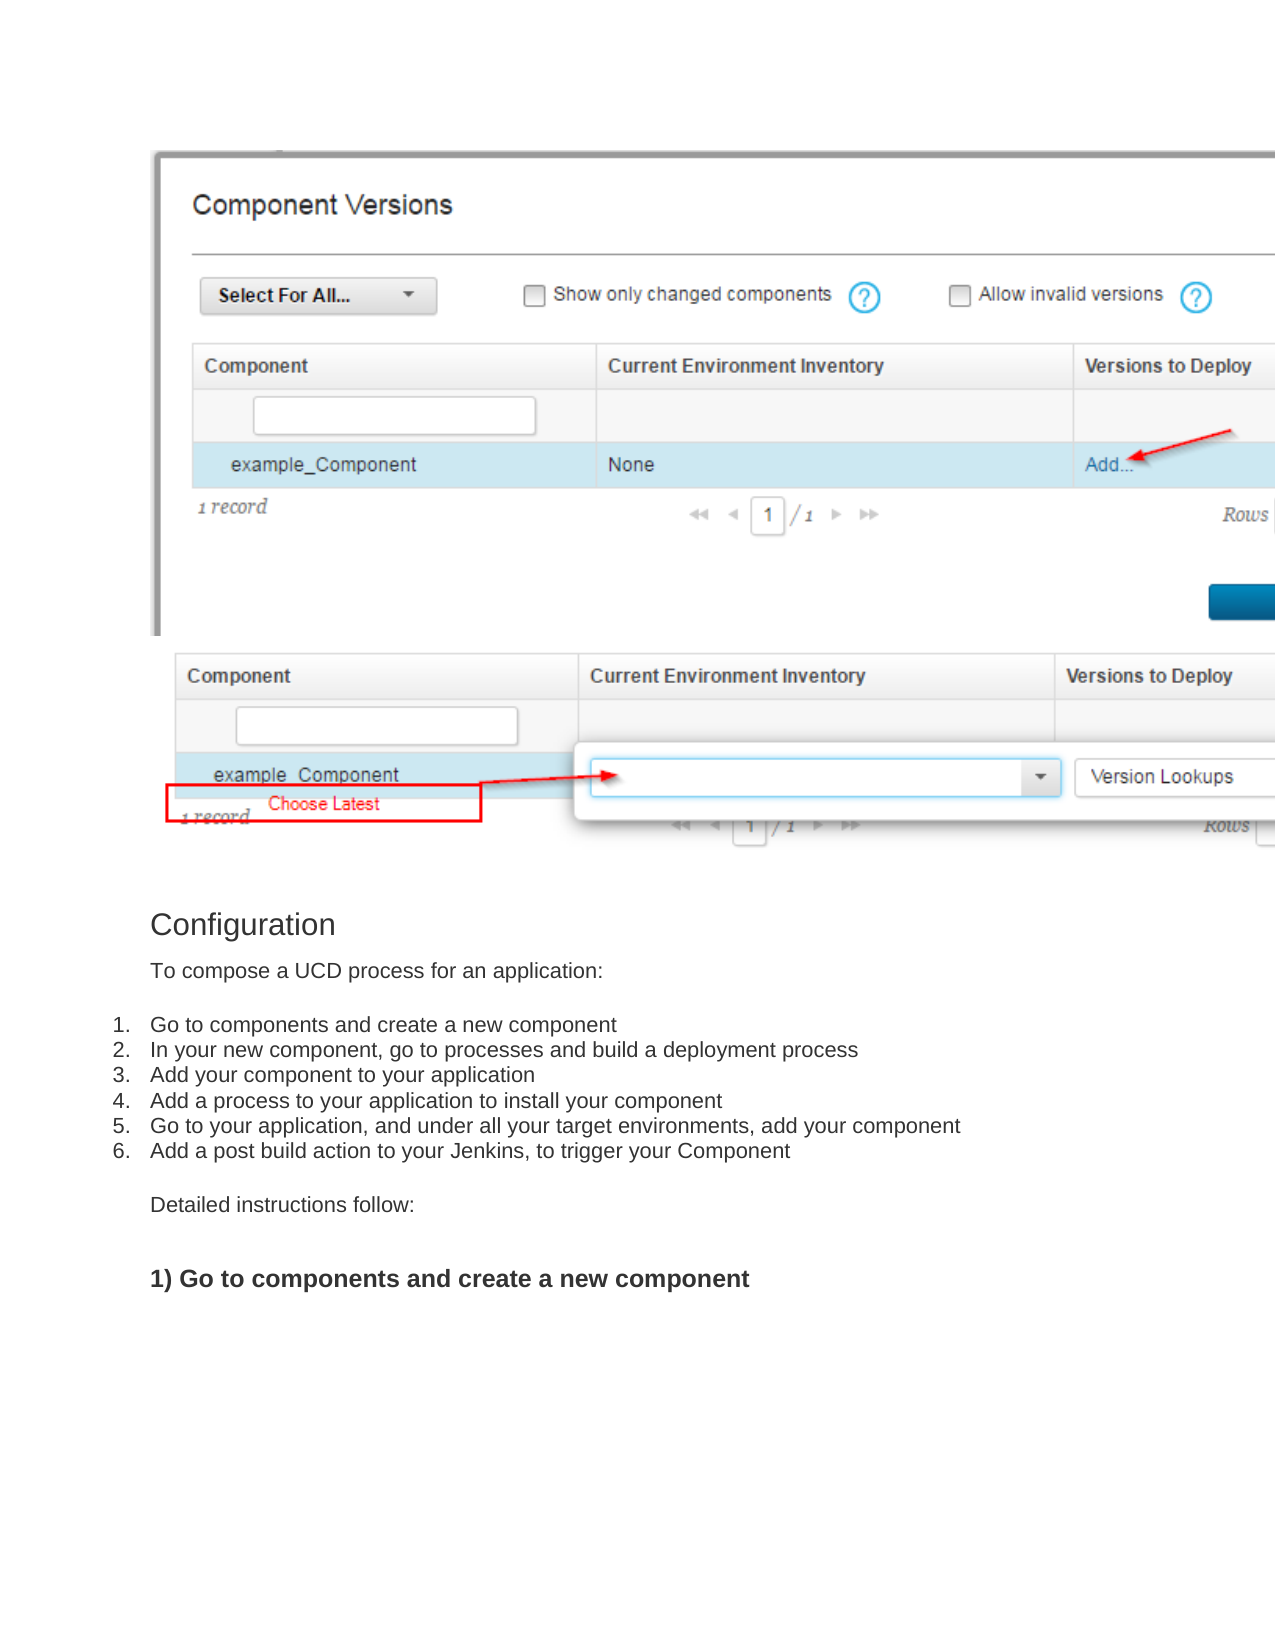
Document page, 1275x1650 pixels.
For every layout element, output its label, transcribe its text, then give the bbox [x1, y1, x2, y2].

list Add your component to your application [112, 1062, 1125, 1087]
list Go to components and create a new component [112, 1012, 1125, 1037]
list Go to your application, and under all your target environments, add your component [112, 1113, 1125, 1138]
text Configuration [150, 906, 1125, 942]
list Add a post build action to your Jenkins, to trigger your Component [112, 1138, 1125, 1163]
text To compose a UCD process for an application: [150, 957, 1125, 983]
text Detailed instructions follow: [150, 1192, 1125, 1217]
text 1) Go to components and create a new component [150, 1264, 1125, 1293]
list Add a process to your application to install your component [112, 1087, 1125, 1113]
picture [150, 150, 1275, 636]
list In your new component, go to processes and build a deployment process [112, 1037, 1125, 1062]
picture [150, 651, 1275, 859]
